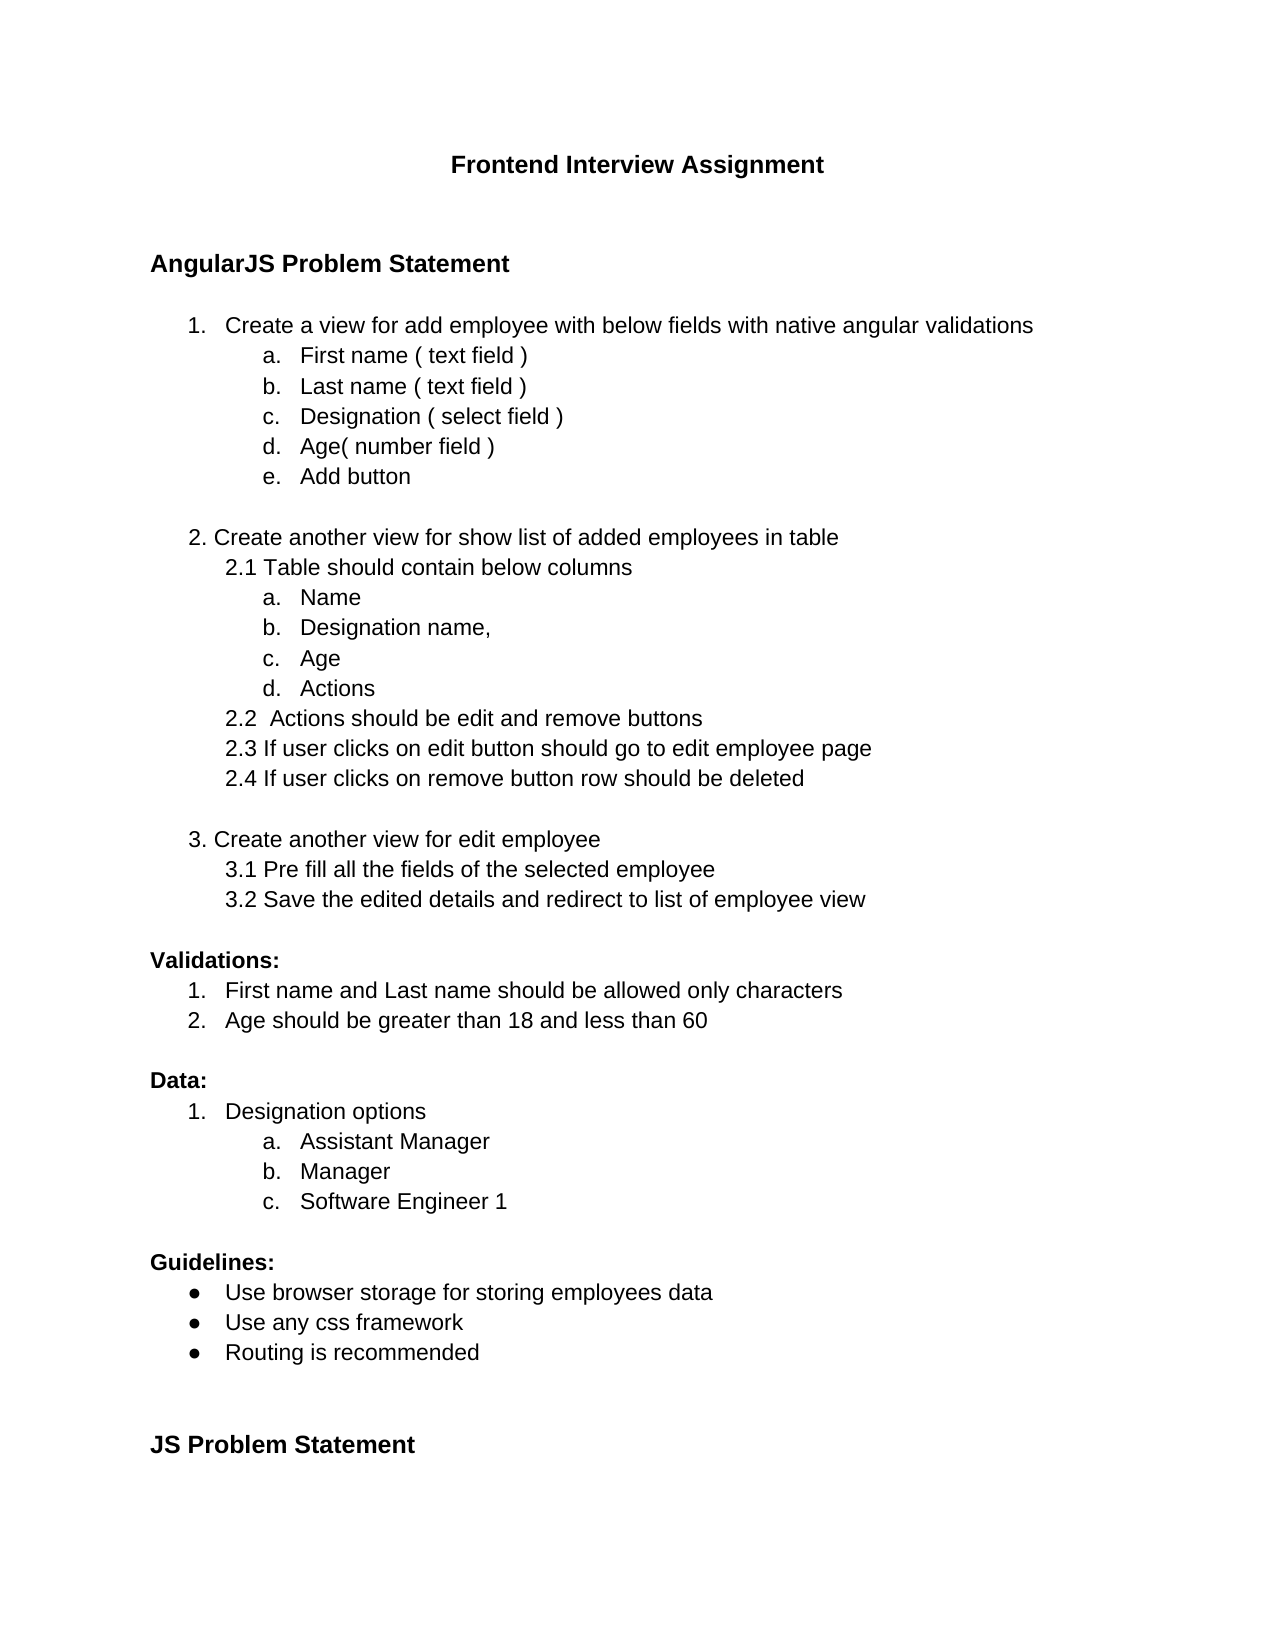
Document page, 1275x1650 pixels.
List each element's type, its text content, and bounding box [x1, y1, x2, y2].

text Frontend Interview Assignment [150, 150, 1125, 179]
text 2.2 Actions should be edit and remove buttons [150, 705, 1125, 731]
list Actions [262, 675, 1125, 701]
text 3.2 Save the edited details and redirect to list of employee view [150, 886, 1125, 913]
list Software Engineer 1 [262, 1188, 1125, 1215]
text 2.3 If user clicks on edit button should go to edit employee page [150, 735, 1125, 762]
list Manager [262, 1158, 1125, 1184]
text AngularJS Problem Statement [150, 249, 1125, 278]
text 3.1 Pre fill all the fields of the selected employee [150, 856, 1125, 882]
list Age should be greater than 18 and less than 60 [187, 1007, 1125, 1033]
list Routing is recommended [187, 1339, 1125, 1366]
text JS Problem Statement [150, 1430, 1125, 1459]
text Data: [150, 1067, 1125, 1094]
list Age [262, 644, 1125, 671]
list Designation ( select field ) [262, 403, 1125, 429]
list Designation name, [262, 614, 1125, 641]
list Create a view for add employee with below fields with native angular validations [187, 312, 1125, 339]
text 3. Create another view for edit employee [150, 826, 1125, 852]
text Guidelines: [150, 1249, 1125, 1275]
list Add button [262, 463, 1125, 490]
list Use browser storage for storing employees data [187, 1279, 1125, 1305]
text 2.1 Table should contain below columns [150, 554, 1125, 580]
list Last name ( text field ) [262, 373, 1125, 399]
text 2. Create another view for show list of added employees in table [150, 524, 1125, 550]
list Use any css framework [187, 1309, 1125, 1336]
list Age( number field ) [262, 433, 1125, 459]
list Designation options [187, 1098, 1125, 1124]
list Name [262, 584, 1125, 611]
list First name ( text field ) [262, 342, 1125, 369]
text Validations: [150, 947, 1125, 973]
list Assistant Manager [262, 1128, 1125, 1154]
list First name and Last name should be allowed only characters [187, 977, 1125, 1003]
text 2.4 If user clicks on remove button row should be deleted [150, 765, 1125, 792]
